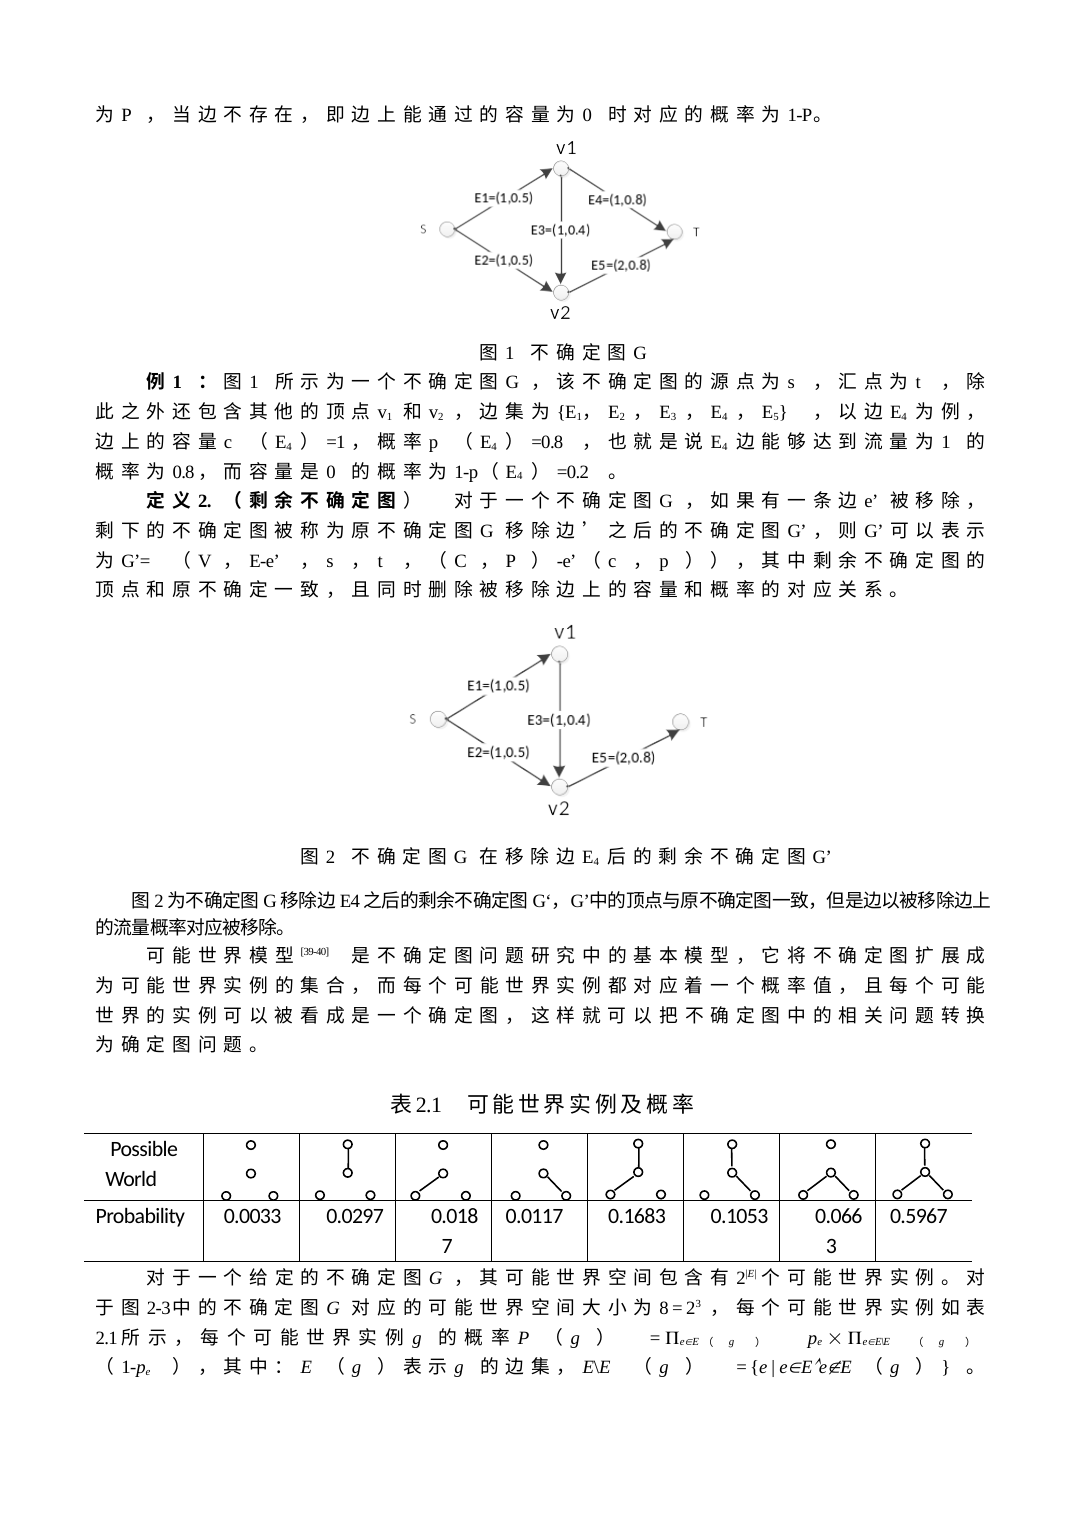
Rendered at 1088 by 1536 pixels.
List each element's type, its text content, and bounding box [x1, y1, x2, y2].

text 图2为不确定图G移除边E4之后的剩余不确定图G‘，G’中的顶点与原不确定图一致，但是边以被移除边上的流量概率对应被移除。 [95, 885, 992, 940]
table_header [780, 1134, 875, 1200]
text 图2 不确定图G在移除边E4后的剩余不确定图G’ [95, 841, 992, 871]
table_cell Probability [84, 1201, 203, 1261]
table_header [492, 1134, 587, 1200]
table_header [684, 1134, 779, 1200]
table_cell 0.1683 [588, 1201, 683, 1261]
table_cell 0.0033 [204, 1201, 299, 1261]
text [95, 99, 992, 128]
table_cell 0.0117 [492, 1201, 587, 1261]
table_header [876, 1134, 972, 1200]
table_cell 0.0297 [300, 1201, 395, 1261]
text 定义2. （剩余不确定图） 对于一个不确定图G，如果有一条边e’ 被移除，剩下的不确定图被称为原不确定图G移除边’之后的不确定图G’，则G’可以表示为G’=（V，E-e’，s ，t，（C，P）-e’（c，p）），其中剩余不确定图的顶点和原不确定一致，且同时删除被移除边上的容量和概率的对应关系。 [95, 485, 992, 603]
table_header [204, 1134, 299, 1200]
table_header Possible World [84, 1134, 203, 1200]
text 图1 不确定图G [95, 336, 992, 366]
table_cell 0.0663 [780, 1201, 875, 1261]
table_header [396, 1134, 491, 1200]
text 表2.1 可能世界实例及概率 [95, 1073, 992, 1133]
text 对于一个给定的不确定图G，其可能世界空间包含有2|E|个可能世界实例。对于图2-3中的不确定图G对应的可能世界空间大小为8 = 23，每个可能世界实例如表2.1所示，每个可能世界实例g的概率P（g） = eE（g） pe eE\E（g） （1-pe），其中：E（g）表示g的边集，E\E（g） = {e | eEeE（g）}。 [95, 1262, 992, 1380]
table_header [300, 1134, 395, 1200]
table_header [588, 1134, 683, 1200]
table_cell 0.0187 [396, 1201, 491, 1261]
text 例1：图1所示为一个不确定图G，该不确定图的源点为s，汇点为t，除此之外还包含其他的顶点v1和v2，边集为{E1，E2，E3，E4，E5}，以边E4为例，边上的容量c（E4）=1，概率p（E4）=0.8，也就是说E4边能够达到流量为1的概率为0.8，而容量是0的概率为1-p（E4）=0.2。 [95, 366, 992, 485]
table_cell 0.5967 [876, 1201, 972, 1261]
text 可能世界模型[39-40]是不确定图问题研究中的基本模型，它将不确定图扩展成为可能世界实例的集合，而每个可能世界实例都对应着一个概率值，且每个可能世界的实例可以被看成是一个确定图，这样就可以把不确定图中的相关问题转换为确定图问题。 [95, 940, 992, 1058]
table_cell 0.1053 [684, 1201, 779, 1261]
